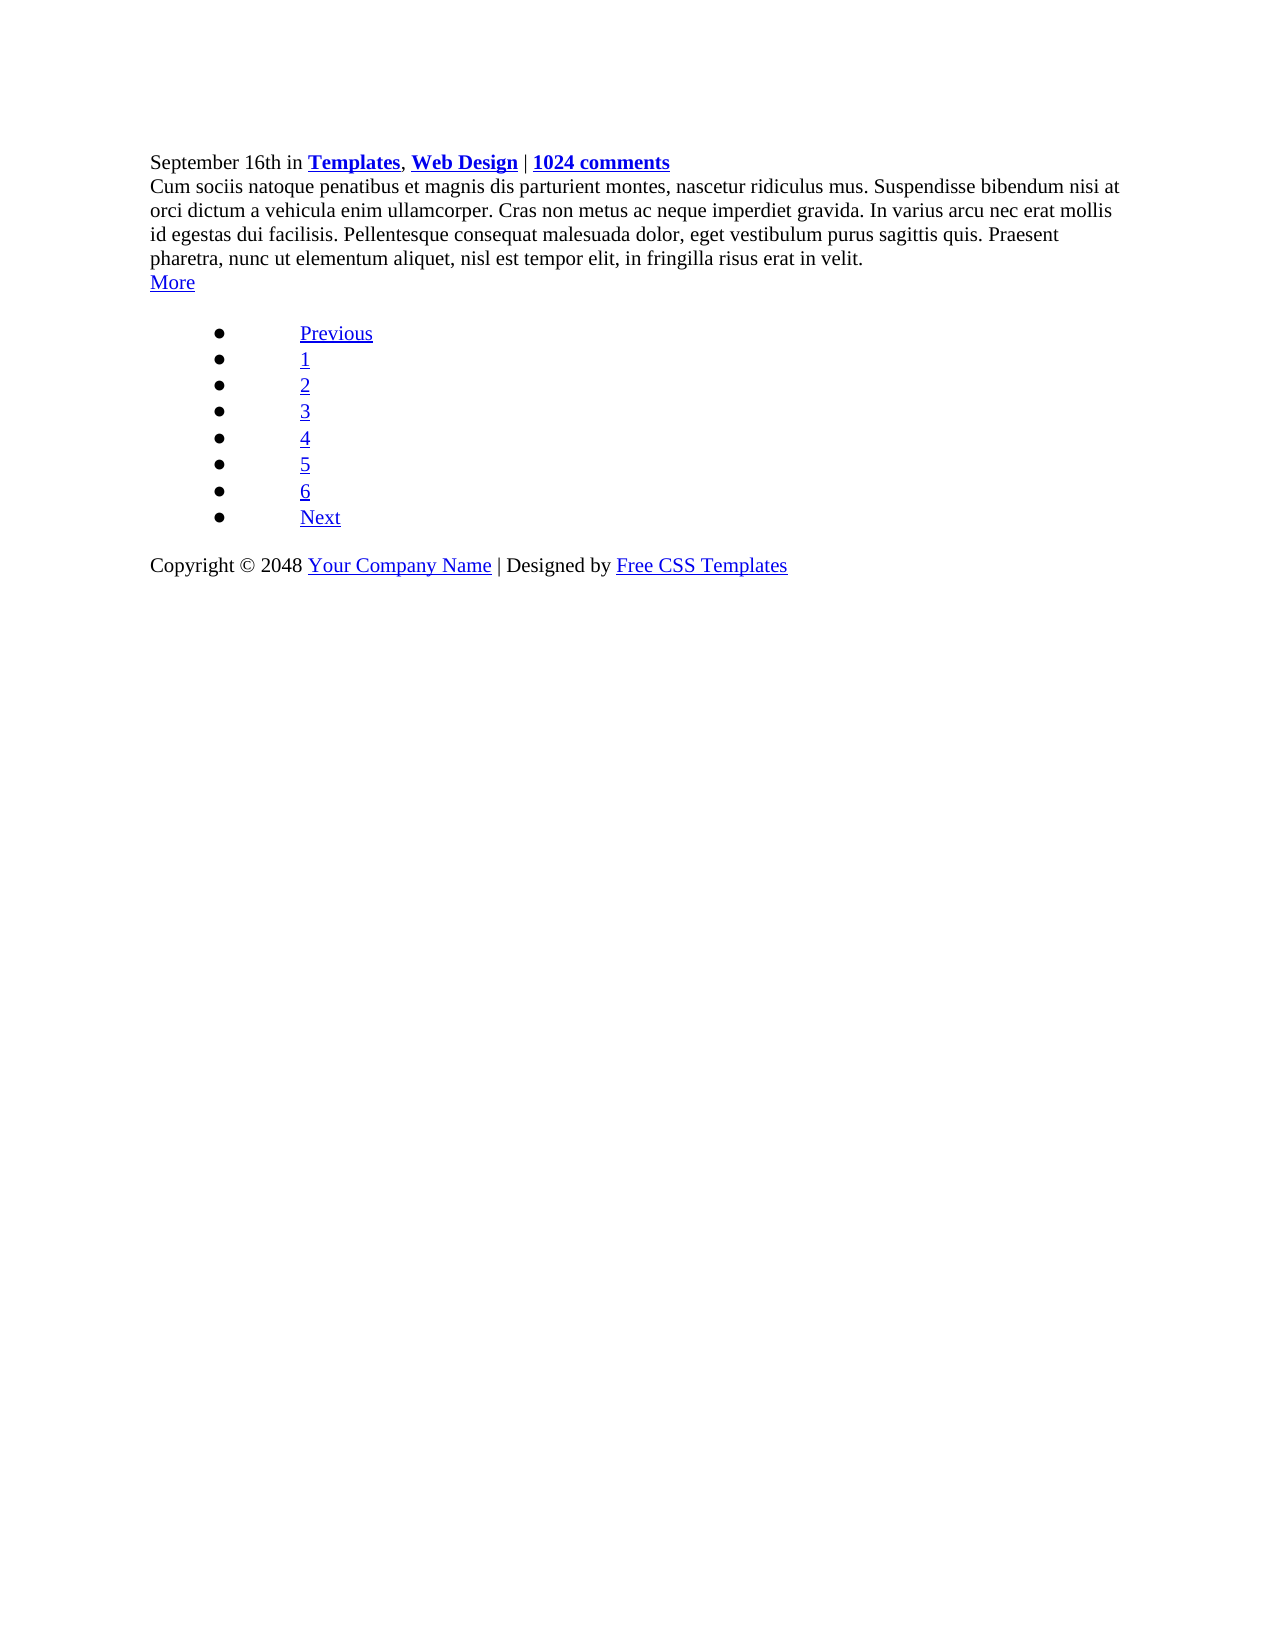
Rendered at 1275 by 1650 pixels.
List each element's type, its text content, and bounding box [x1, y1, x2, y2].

text September 16th in Templates, Web Design | 1024 comments [150, 150, 1125, 174]
text Cum sociis natoque penatibus et magnis dis parturient montes, nascetur ridiculus mus. Suspendisse bibendum nisi at orci dictum a vehicula enim ullamcorper. Cras non metus ac neque imperdiet gravida. In varius arcu nec erat mollis id egestas dui facilisis. Pellentesque consequat malesuada dolor, eget vestibulum purus sagittis quis. Praesent pharetra, nunc ut elementum aliquet, nisl est tempor elit, in fringilla risus erat in velit. [150, 174, 1125, 270]
list 2 [212, 371, 1125, 397]
text More [150, 270, 1125, 294]
list 3 [212, 397, 1125, 424]
list Next [212, 503, 1125, 529]
list 1 [212, 345, 1125, 371]
list Previous [212, 318, 1125, 345]
list 4 [212, 424, 1125, 450]
text Copyright © 2048 Your Company Name | Designed by Free CSS Templates [150, 553, 1125, 577]
list 5 [212, 450, 1125, 477]
list 6 [212, 477, 1125, 503]
